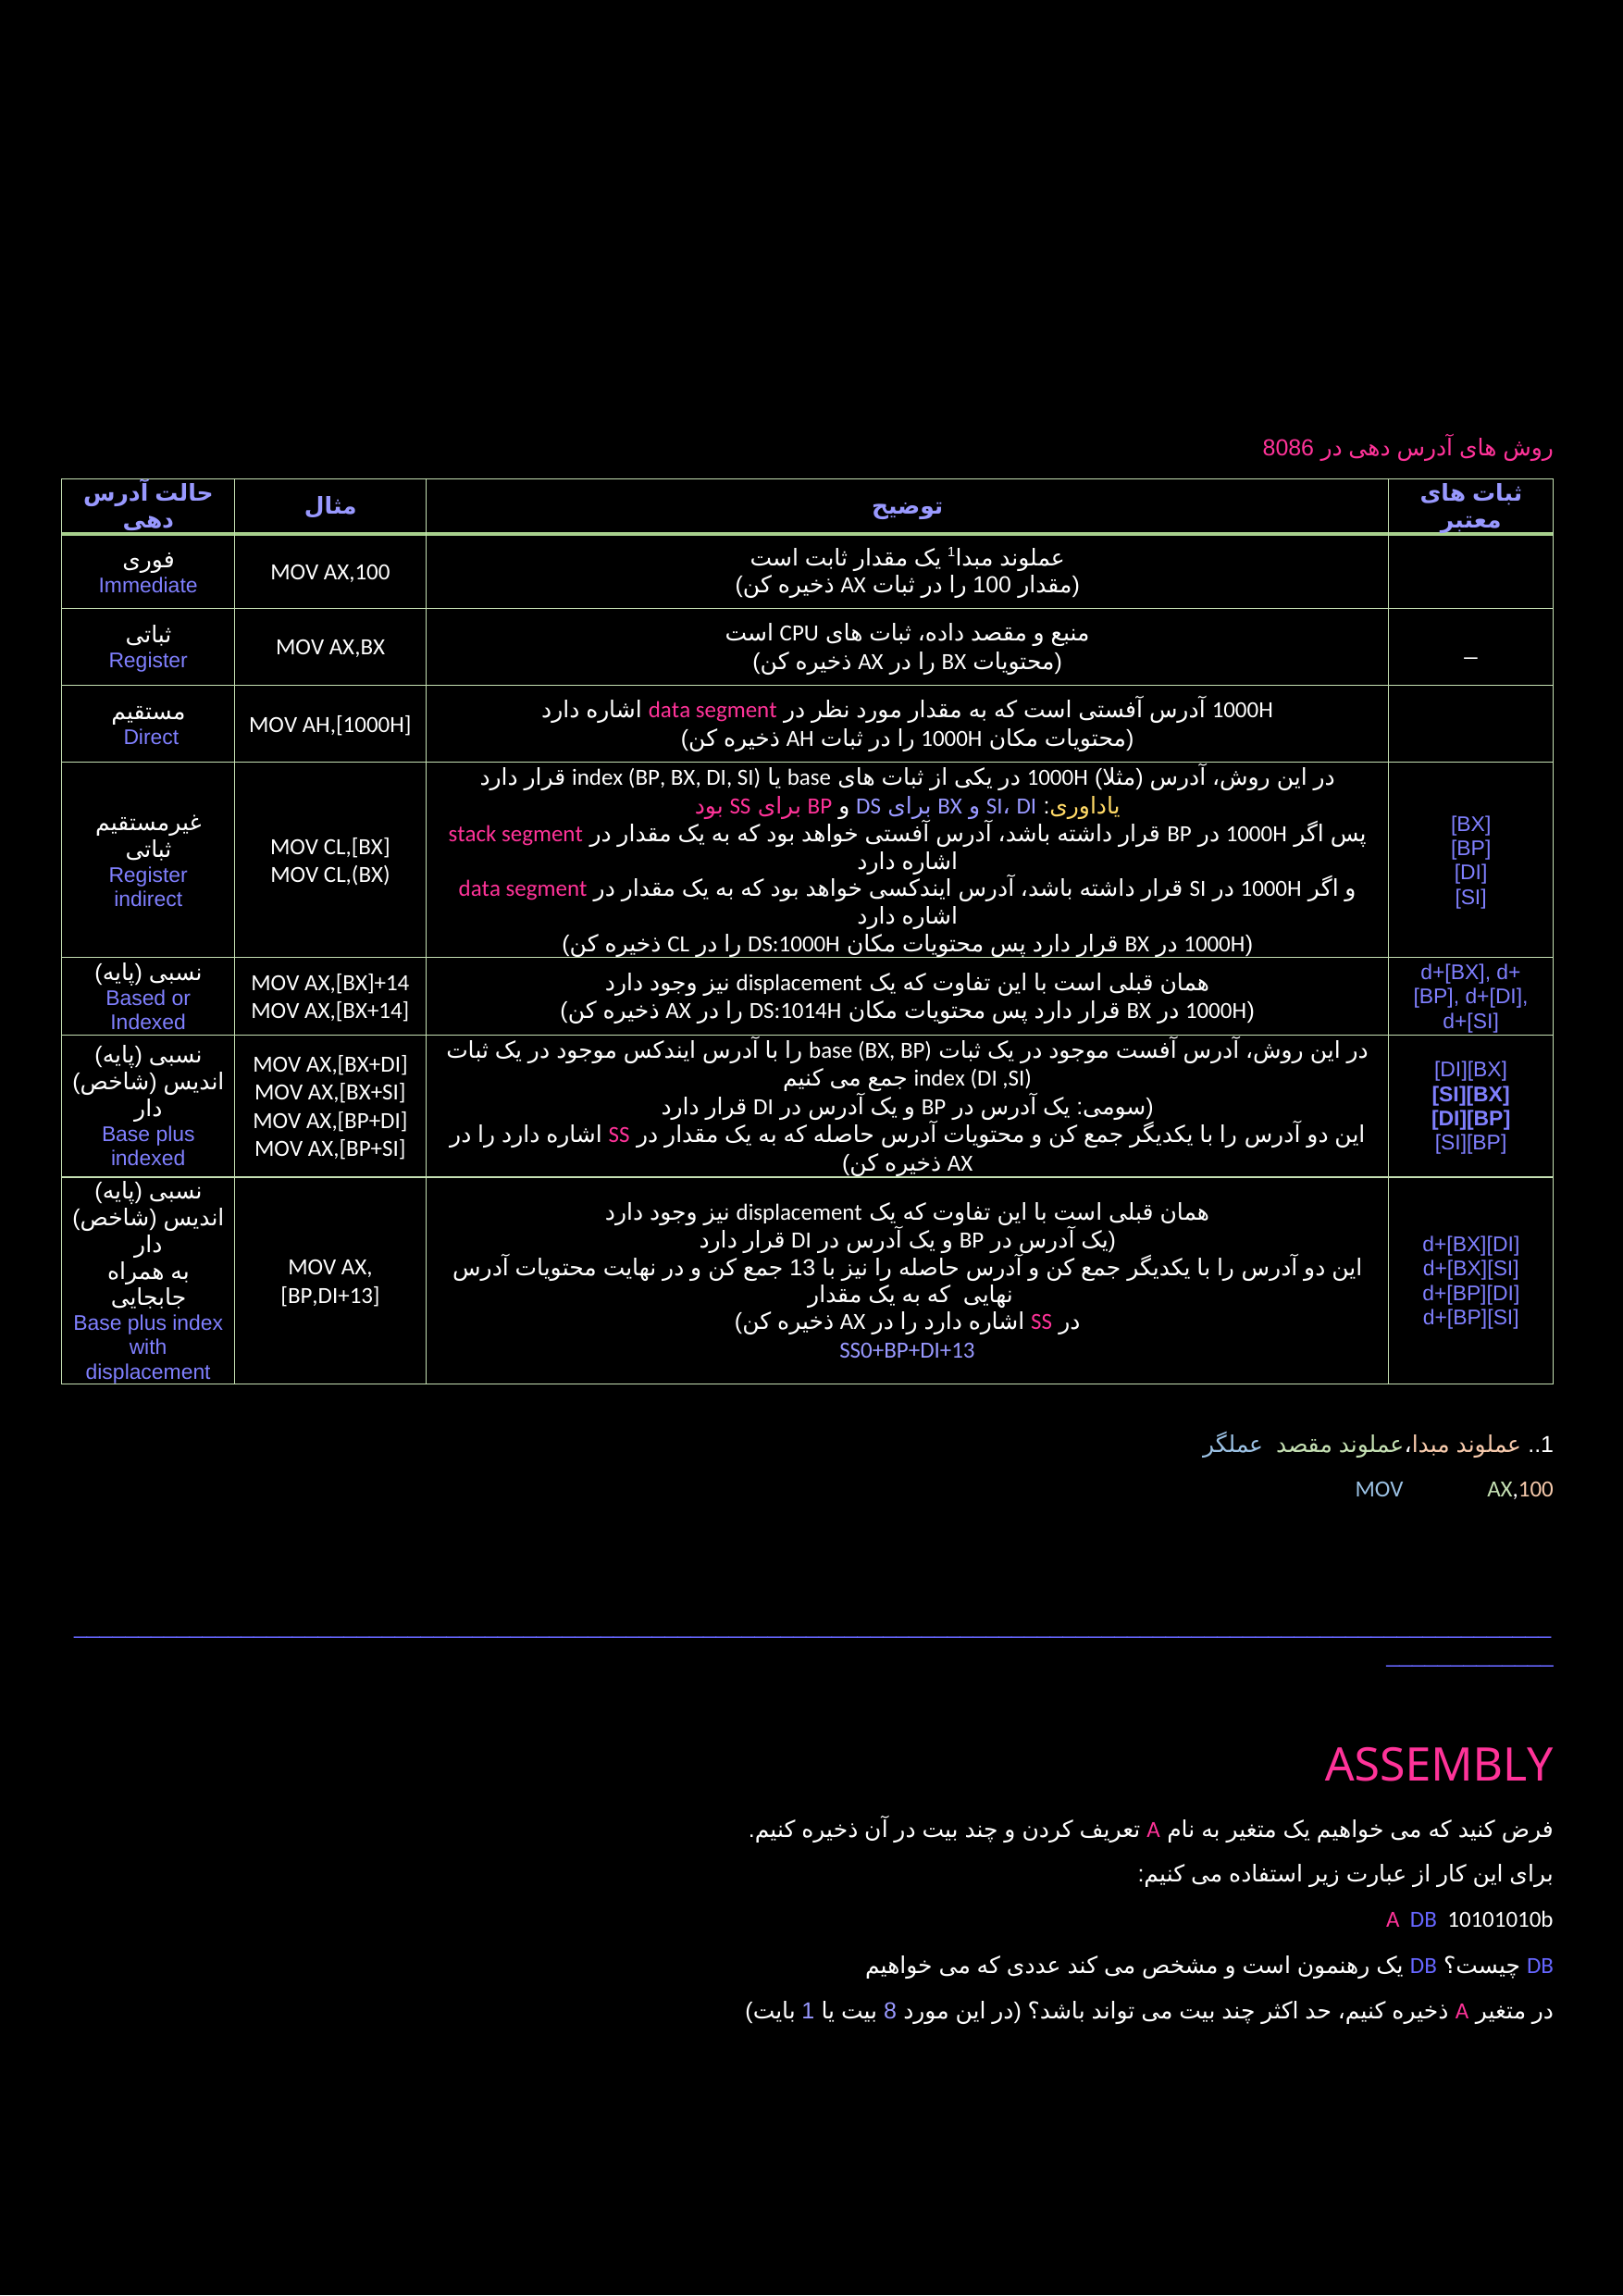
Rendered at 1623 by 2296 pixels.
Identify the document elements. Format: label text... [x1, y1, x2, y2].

text ________________________________________________________________________________________________________________________________ [69, 1612, 1554, 1668]
text در متغیر A ذخیره کنیم، حد اکثر چند بیت می تواند باشد؟ (در این مورد 8 بیت یا 1 بایت) [69, 1996, 1554, 2025]
table_cell فوری Immediate [62, 536, 234, 608]
table_header توضیح [427, 479, 1388, 532]
table_cell ثباتی Register [62, 609, 234, 685]
table_cell نسبی (پایه) Based or Indexed [62, 958, 234, 1035]
table_cell مستقیم Direct [62, 686, 234, 762]
table_cell MOV AX,[BX+DI] MOV AX,[BX+SI] MOV AX,[BP+DI] MOV AX,[BP+SI] [235, 1036, 426, 1176]
table_cell همان قبلی است با این تفاوت که یک displacement نیز وجود دارد (1000H در BX قرار دارد پس محتویات مکان DS:1014H را در AX ذخیره کن) [427, 958, 1388, 1035]
table_cell همان قبلی است با این تفاوت که یک displacement نیز وجود دارد (یک آدرس در BP و یک آدرس در DI قرار دارد این دو آدرس را با یکدیگر جمع کن و آدرس حاصله را نیز با 13 جمع کن و در نهایت محتویات آدرس نهایی که به یک مقدار در SS اشاره دارد را در AX ذخیره کن) SS0+BP+DI+13 [427, 1178, 1388, 1384]
table_cell 1000H آدرس آفستی است که به مقدار مورد نظر در data segment اشاره دارد (محتویات مکان 1000H را در ثبات AH ذخیره کن) [427, 686, 1388, 762]
table_cell در این روش، آدرس (مثلا) 1000H در یکی از ثبات های base یا index (BP, BX, DI, SI) قرار دارد یاداوری: SI، DI و BX برای DS و BP برای SS بود پس اگر 1000H در BP قرار داشته باشد، آدرس آفستی خواهد بود که به یک مقدار در stack segment اشاره دارد و اگر 1000H در SI قرار داشته باشد، آدرس ایندکسی خواهد بود که به یک مقدار در data segment اشاره دارد (1000H در BX قرار دارد پس محتویات مکان DS:1000H را در CL ذخیره کن) [427, 763, 1388, 957]
text 1.. عملوند مبدا،عملوند مقصد عملگر [69, 1431, 1554, 1457]
text برای این کار از عبارت زیر استفاده می کنیم: [69, 1860, 1554, 1887]
table_cell d+[BX][DI] d+[BX][SI] d+[BP][DI] d+[BP][SI] [1389, 1178, 1553, 1384]
table_cell MOV AH,[1000H] [235, 686, 426, 762]
text فرض کنید که می خواهیم یک متغیر به نام A تعریف کردن و چند بیت در آن ذخیره کنیم. [69, 1815, 1554, 1843]
text DB چیست؟ DB یک رهنمون است و مشخص می کند عددی که می خواهیم [69, 1951, 1554, 1979]
table_header حالت آدرس دهی [62, 479, 234, 532]
text MOV AX,100 [69, 1474, 1554, 1503]
text روش های آدرس دهی در 8086 [69, 434, 1554, 461]
table_header ثبات های معتبر [1389, 479, 1553, 532]
table_cell MOV CL,[BX] MOV CL,(BX) [235, 763, 426, 957]
table_cell غیرمستقیم ثباتی Register indirect [62, 763, 234, 957]
table_cell نسبی (پایه) اندیس (شاخص) دار Base plus indexed [62, 1036, 234, 1176]
text ASSEMBLY [69, 1731, 1554, 1794]
table_cell در این روش، آدرس آفست موجود در یک ثبات base (BX, BP) را با آدرس ایندکس موجود در یک ثبات index (DI ,SI) جمع می کنیم (سومی: یک آدرس در BP و یک آدرس در DI قرار دارد این دو آدرس را با یکدیگر جمع کن و محتویات آدرس حاصله که به یک مقدار در SS اشاره دارد را در AX ذخیره کن) [427, 1036, 1388, 1176]
table_cell [BX][DI] [BX][SI] [BP][DI] [BP][SI] [1389, 1036, 1553, 1176]
table_cell عملوند مبدا1 یک مقدار ثابت است (مقدار 100 را در ثبات AX ذخیره کن) [427, 536, 1388, 608]
table_cell MOV AX,[BP,DI+13] [235, 1178, 426, 1384]
table_cell MOV AX,BX [235, 609, 426, 685]
table_cell نسبی (پایه) اندیس (شاخص) دار به همراه جابجایی Base plus index with displacement [62, 1178, 234, 1384]
table_cell [1389, 686, 1553, 762]
table_cell MOV AX,[BX]+14 MOV AX,[BX+14] [235, 958, 426, 1035]
table_cell [1389, 536, 1553, 608]
table_cell _ [1389, 609, 1553, 685]
table_cell [BX] [BP] [DI] [SI] [1389, 763, 1553, 957]
table_cell منبع و مقصد داده، ثبات های CPU است (محتویات BX را در AX ذخیره کن) [427, 609, 1388, 685]
table_cell MOV AX,100 [235, 536, 426, 608]
table_cell d+[BX], d+[BP], d+[DI], d+[SI] [1389, 958, 1553, 1035]
table_header مثال [235, 479, 426, 532]
text A DB 10101010b [69, 1905, 1554, 1933]
